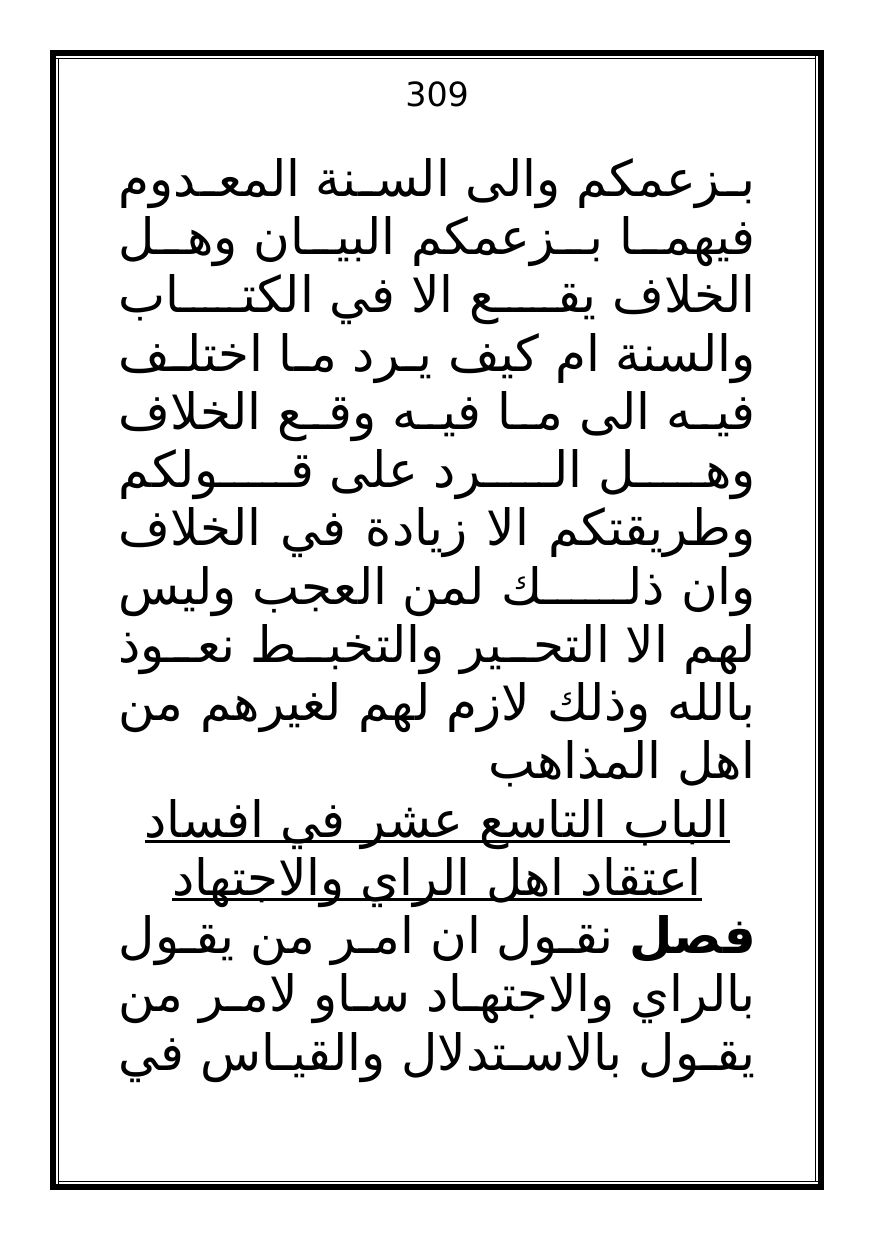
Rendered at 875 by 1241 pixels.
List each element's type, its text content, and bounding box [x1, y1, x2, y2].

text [118, 150, 756, 791]
text الباب التاسع عشر في افساد اعتقاد اهل الراي والاجتهاد [118, 791, 756, 907]
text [118, 907, 756, 1082]
